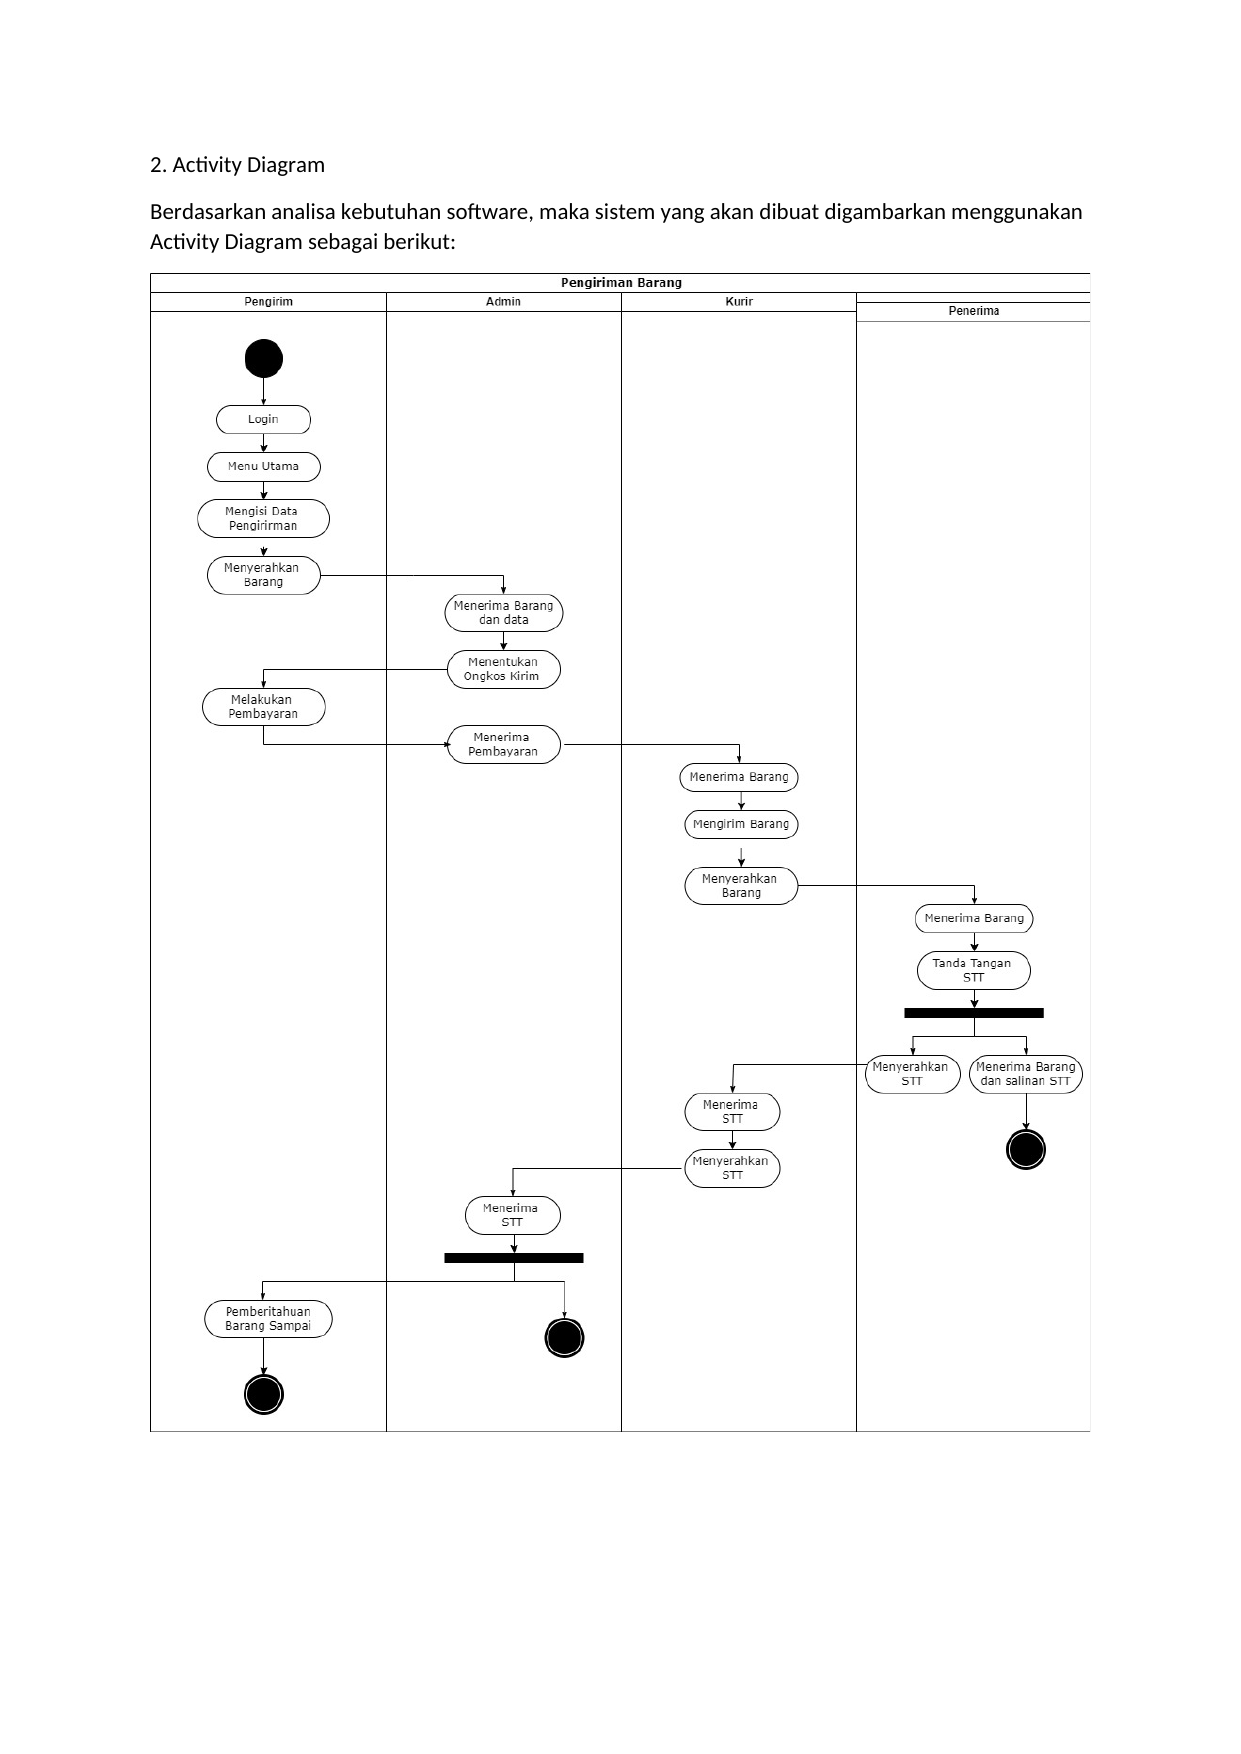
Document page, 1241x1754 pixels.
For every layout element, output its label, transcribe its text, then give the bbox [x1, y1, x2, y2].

text Berdasarkan analisa kebutuhan software, maka sistem yang akan dibuat digambarkan menggunakan Activity Diagram sebagai berikut: [150, 197, 1090, 255]
text 2. Activity Diagram [150, 150, 1090, 178]
picture [150, 273, 1091, 1432]
